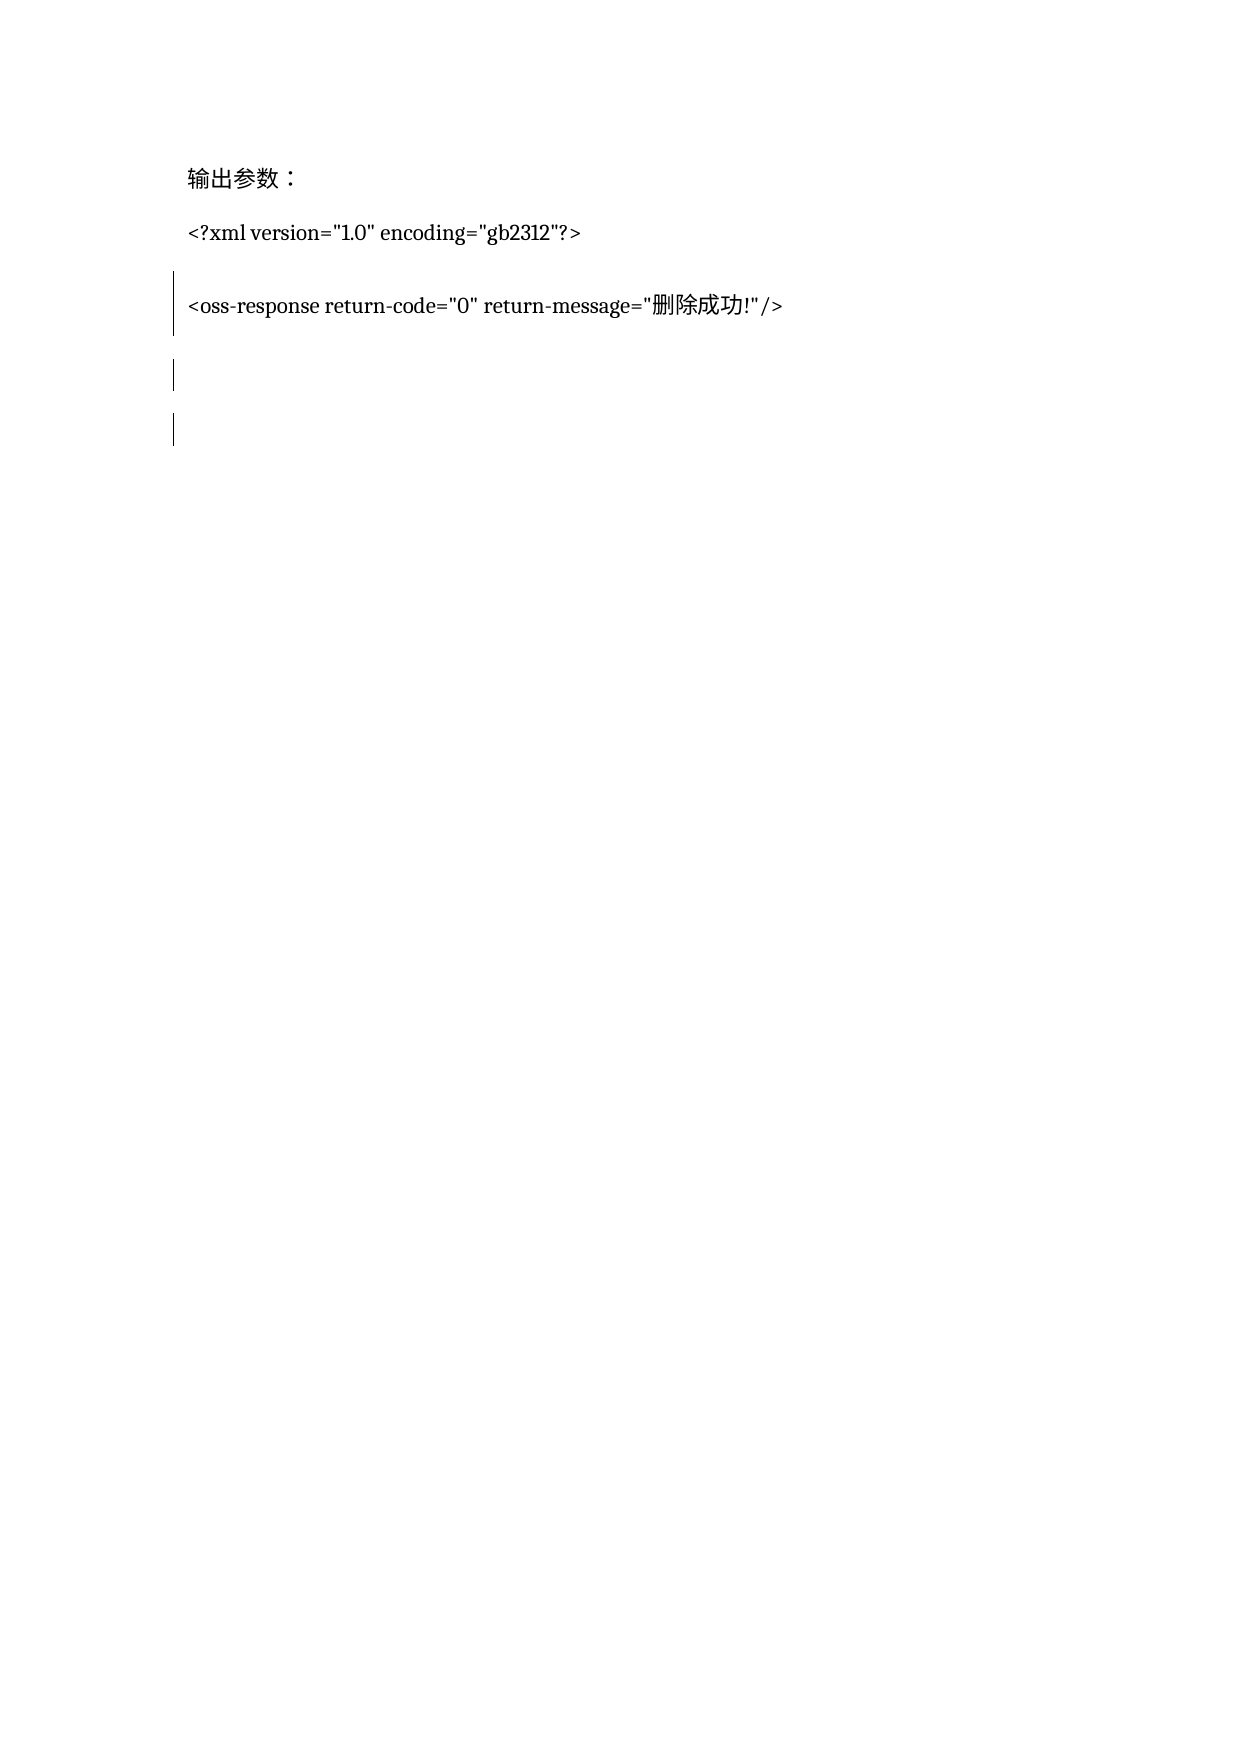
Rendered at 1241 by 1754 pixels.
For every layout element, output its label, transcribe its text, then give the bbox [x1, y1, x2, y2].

text 输出参数： [187, 162, 1053, 194]
text <oss-response return-code="0" return-message="删除成功!"/> [187, 271, 1053, 336]
text <?xml version="1.0" encoding="gb2312"?> [187, 217, 1053, 249]
